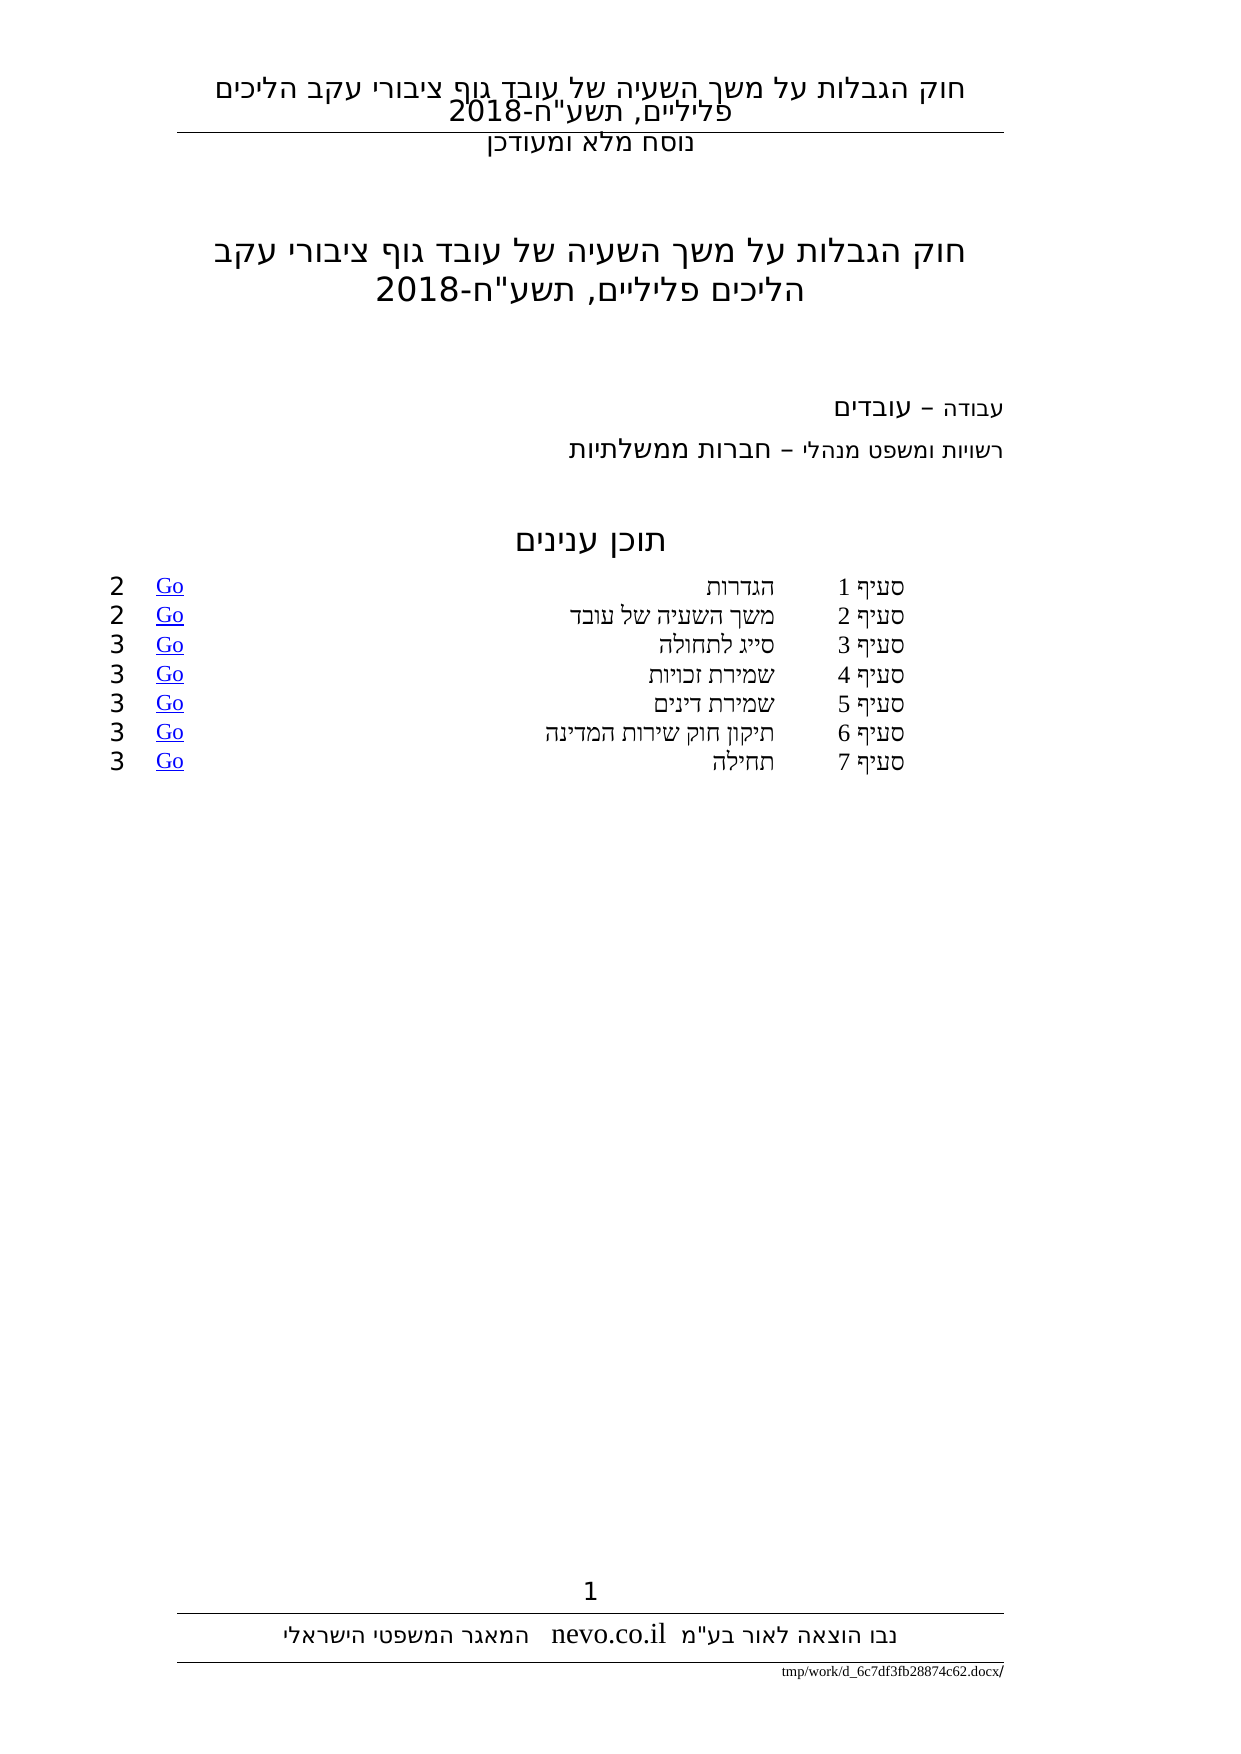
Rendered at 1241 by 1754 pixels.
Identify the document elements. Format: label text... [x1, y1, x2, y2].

table_cell Go [136, 689, 195, 718]
table_cell Go [136, 718, 195, 747]
table_header הגדרות [195, 572, 786, 601]
table_cell 2 [48, 747, 136, 776]
table_header סעיף 1 [786, 572, 916, 601]
table_cell סעיף 4 [786, 660, 916, 689]
table_cell תחילה [195, 747, 786, 776]
table_cell סייג לתחולה [195, 631, 786, 660]
table_cell Go [136, 747, 195, 776]
table_header Go [136, 572, 195, 601]
text תוכן ענינים [177, 521, 1004, 560]
text חוק הגבלות על משך השעיה של עובד גוף ציבורי עקב הליכים פליליים, תשע"ח-2018 [177, 231, 1004, 309]
table_cell 2 [48, 601, 136, 631]
table_cell סעיף 6 [786, 718, 916, 747]
table_cell סעיף 5 [786, 689, 916, 718]
table_cell סעיף 2 [786, 601, 916, 631]
table_header 2 [48, 572, 136, 601]
table_cell Go [136, 601, 195, 631]
table_cell 2 [48, 718, 136, 747]
table_cell Go [136, 631, 195, 660]
table_cell 2 [48, 631, 136, 660]
table_cell תיקון חוק שירות המדינה [195, 718, 786, 747]
table_cell שמירת דינים [195, 689, 786, 718]
table_cell משך השעיה של עובד [195, 601, 786, 631]
text עבודה – עובדים [59, 391, 1004, 423]
table_cell שמירת זכויות [195, 660, 786, 689]
table_cell 2 [48, 660, 136, 689]
table_cell 2 [48, 689, 136, 718]
table_cell Go [136, 660, 195, 689]
table_cell סעיף 7 [786, 747, 916, 776]
table_cell סעיף 3 [786, 631, 916, 660]
text רשויות ומשפט מנהלי – חברות ממשלתיות [59, 433, 1004, 465]
